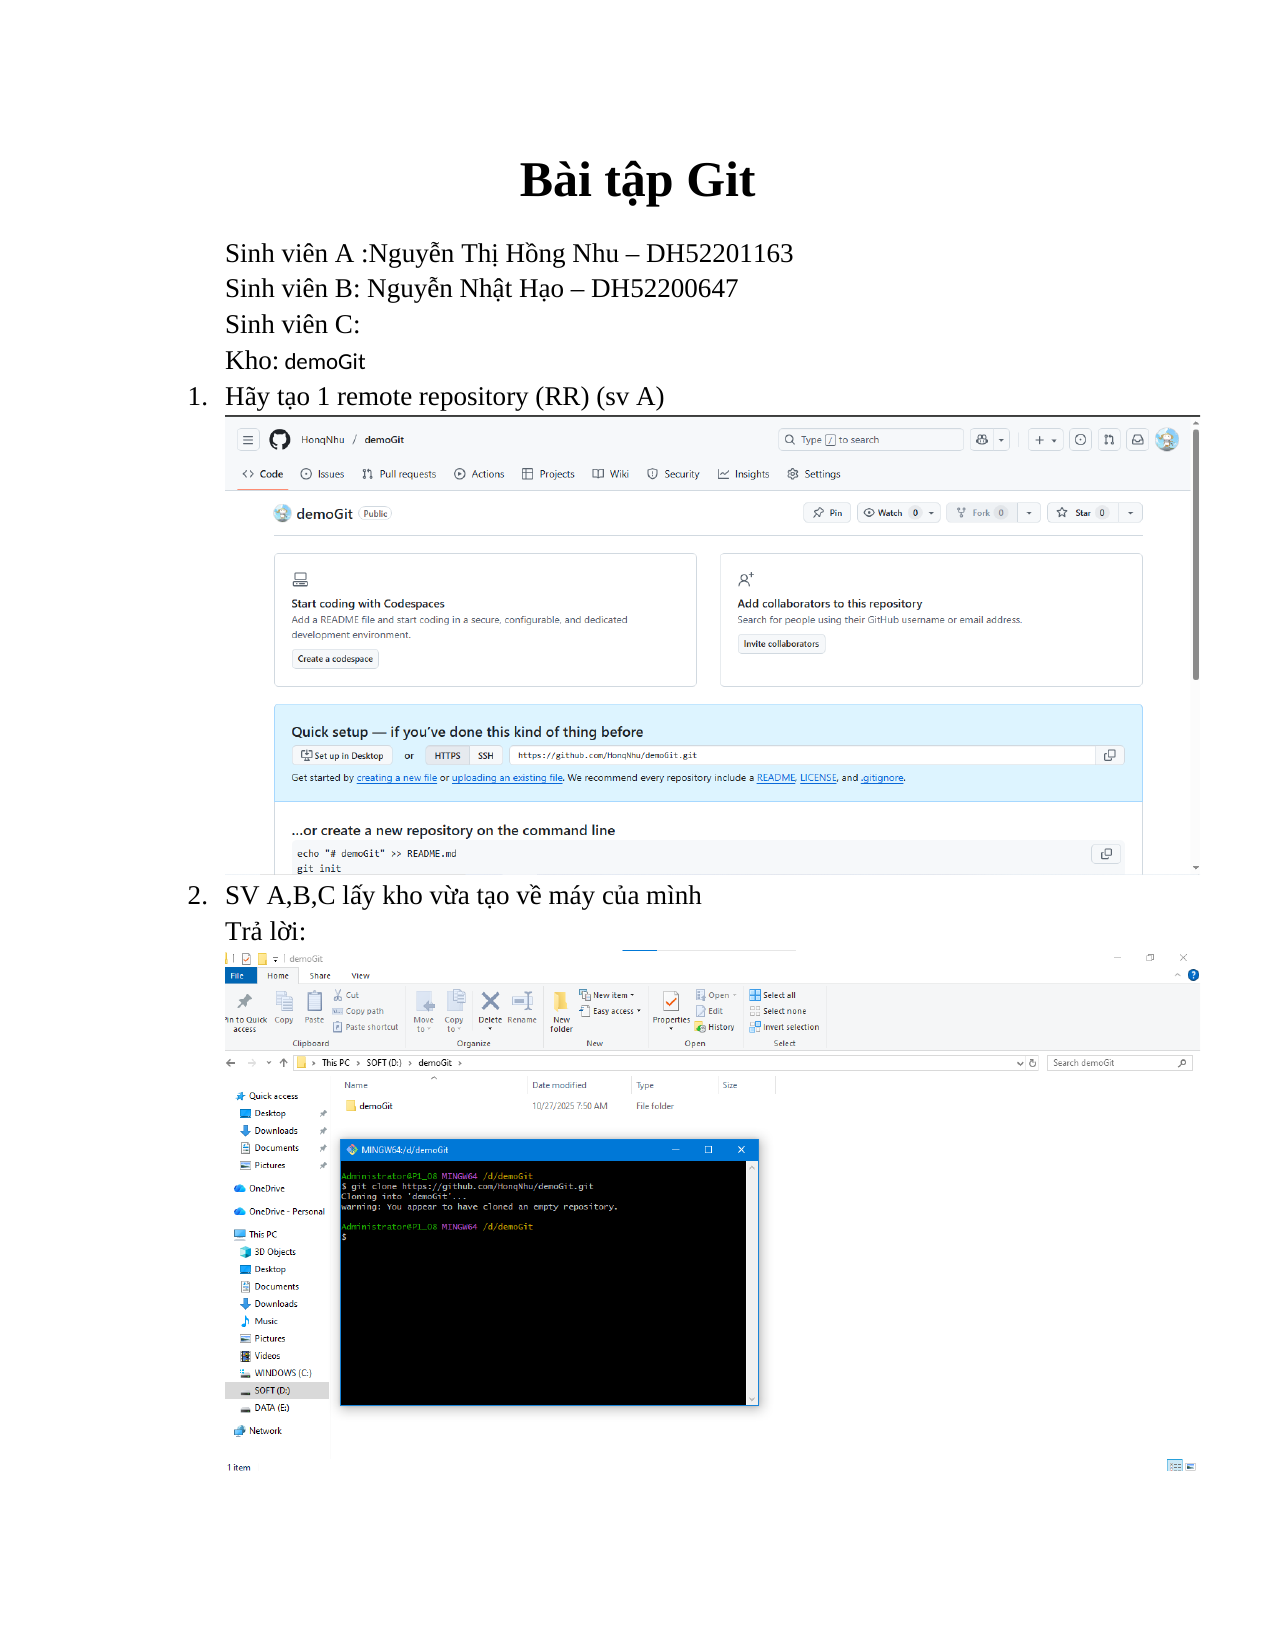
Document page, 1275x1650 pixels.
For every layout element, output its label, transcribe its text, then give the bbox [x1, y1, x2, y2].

list Sinh viên A :Nguyễn Thị Hồng Nhu – DH52201163 [225, 237, 1125, 268]
text Bài tập Git [150, 150, 1125, 207]
list Sinh viên C: [225, 308, 1125, 339]
list Trả lời: [225, 915, 1125, 946]
list Sinh viên B: Nguyễn Nhật Hạo – DH52200647 [225, 273, 1125, 304]
picture [225, 950, 1200, 1471]
list Kho: demoGit [225, 344, 1125, 375]
picture [225, 415, 1200, 875]
list SV A,B,C lấy kho vừa tạo về máy của mình [187, 879, 1125, 910]
